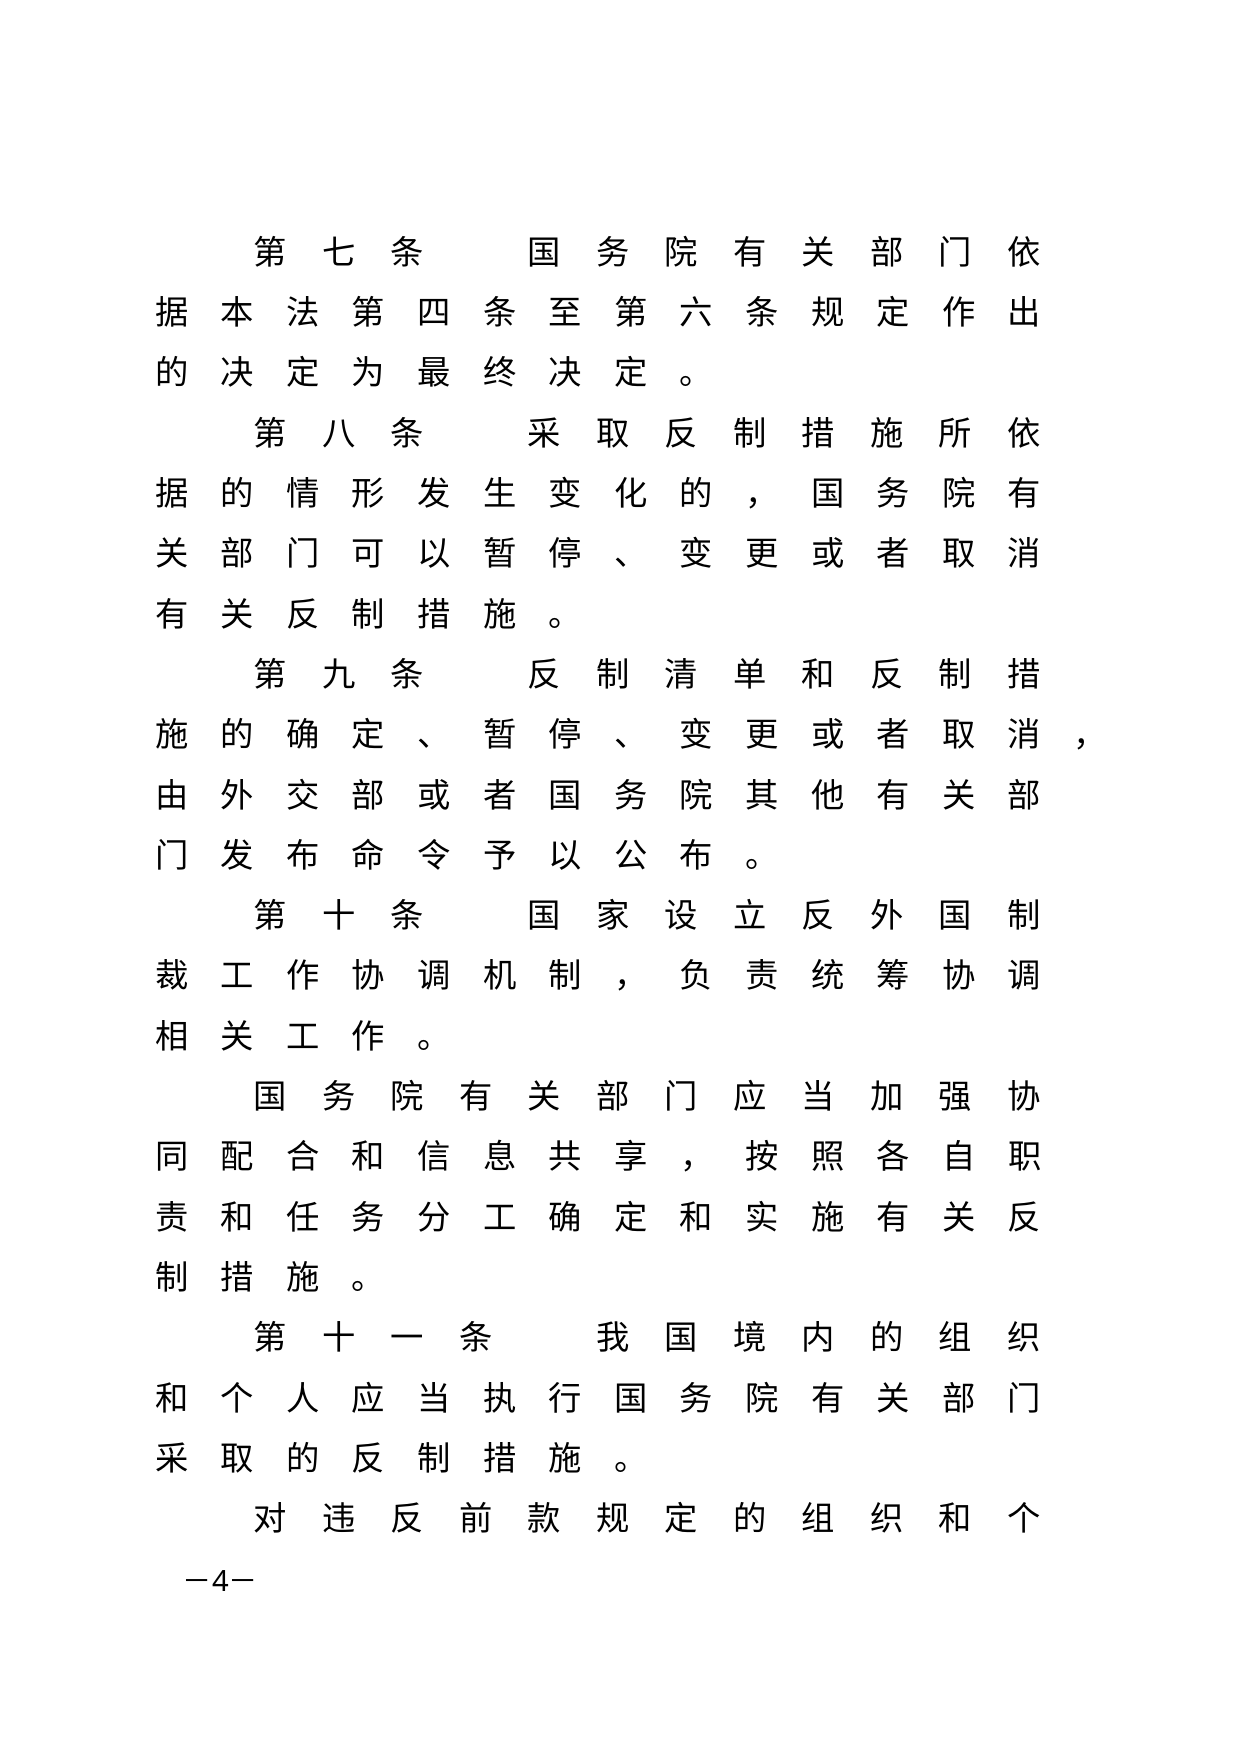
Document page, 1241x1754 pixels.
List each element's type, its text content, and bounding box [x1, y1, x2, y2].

text 第七条 国务院有关部门依据本法第四条至第六条规定作出的决定为最终决定。 [155, 219, 1073, 400]
text 第十一条 我国境内的组织和个人应当执行国务院有关部门采取的反制措施。 [155, 1305, 1073, 1486]
text 第十条 国家设立反外国制裁工作协调机制，负责统筹协调相关工作。 [155, 883, 1073, 1064]
text 第八条 采取反制措施所依据的情形发生变化的，国务院有关部门可以暂停、变更或者取消有关反制措施。 [155, 400, 1073, 642]
text 第九条 反制清单和反制措施的确定、暂停、变更或者取消，由外交部或者国务院其他有关部门发布命令予以公布。 [155, 642, 1073, 883]
text 对违反前款规定的组织和个人，国务院有关部门依法予以处理，限制或者禁止其从事相关活动。 [155, 1486, 1073, 1546]
text 国务院有关部门应当加强协同配合和信息共享，按照各自职责和任务分工确定和实施有关反制措施。 [155, 1064, 1073, 1305]
